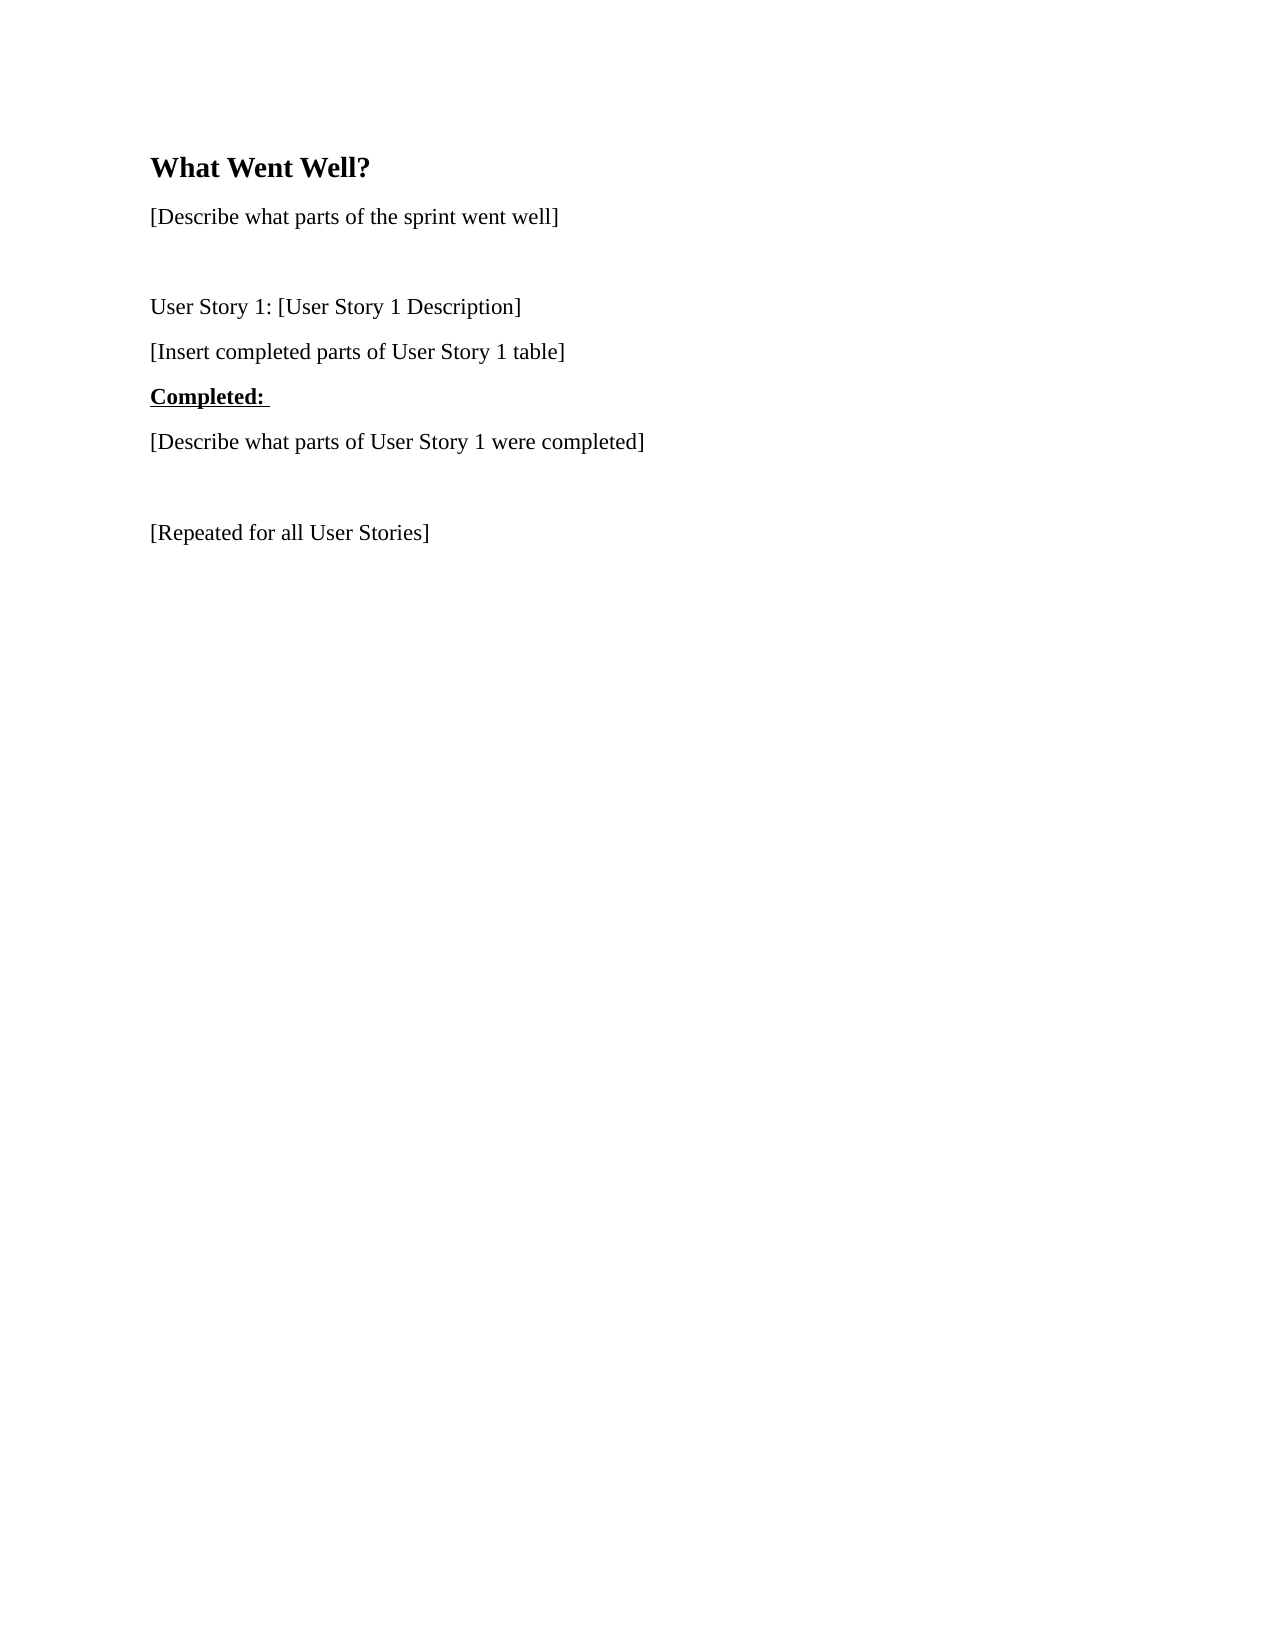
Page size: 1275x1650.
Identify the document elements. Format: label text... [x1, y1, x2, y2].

text What Went Well? [150, 150, 1125, 183]
text [Repeated for all User Stories] [150, 518, 1125, 545]
text User Story 1: [User Story 1 Description] [150, 293, 1125, 319]
text [Insert completed parts of User Story 1 table] [150, 338, 1125, 364]
text Completed: [150, 383, 1125, 409]
text [Describe what parts of the sprint went well] [150, 203, 1125, 229]
text [Describe what parts of User Story 1 were completed] [150, 428, 1125, 455]
